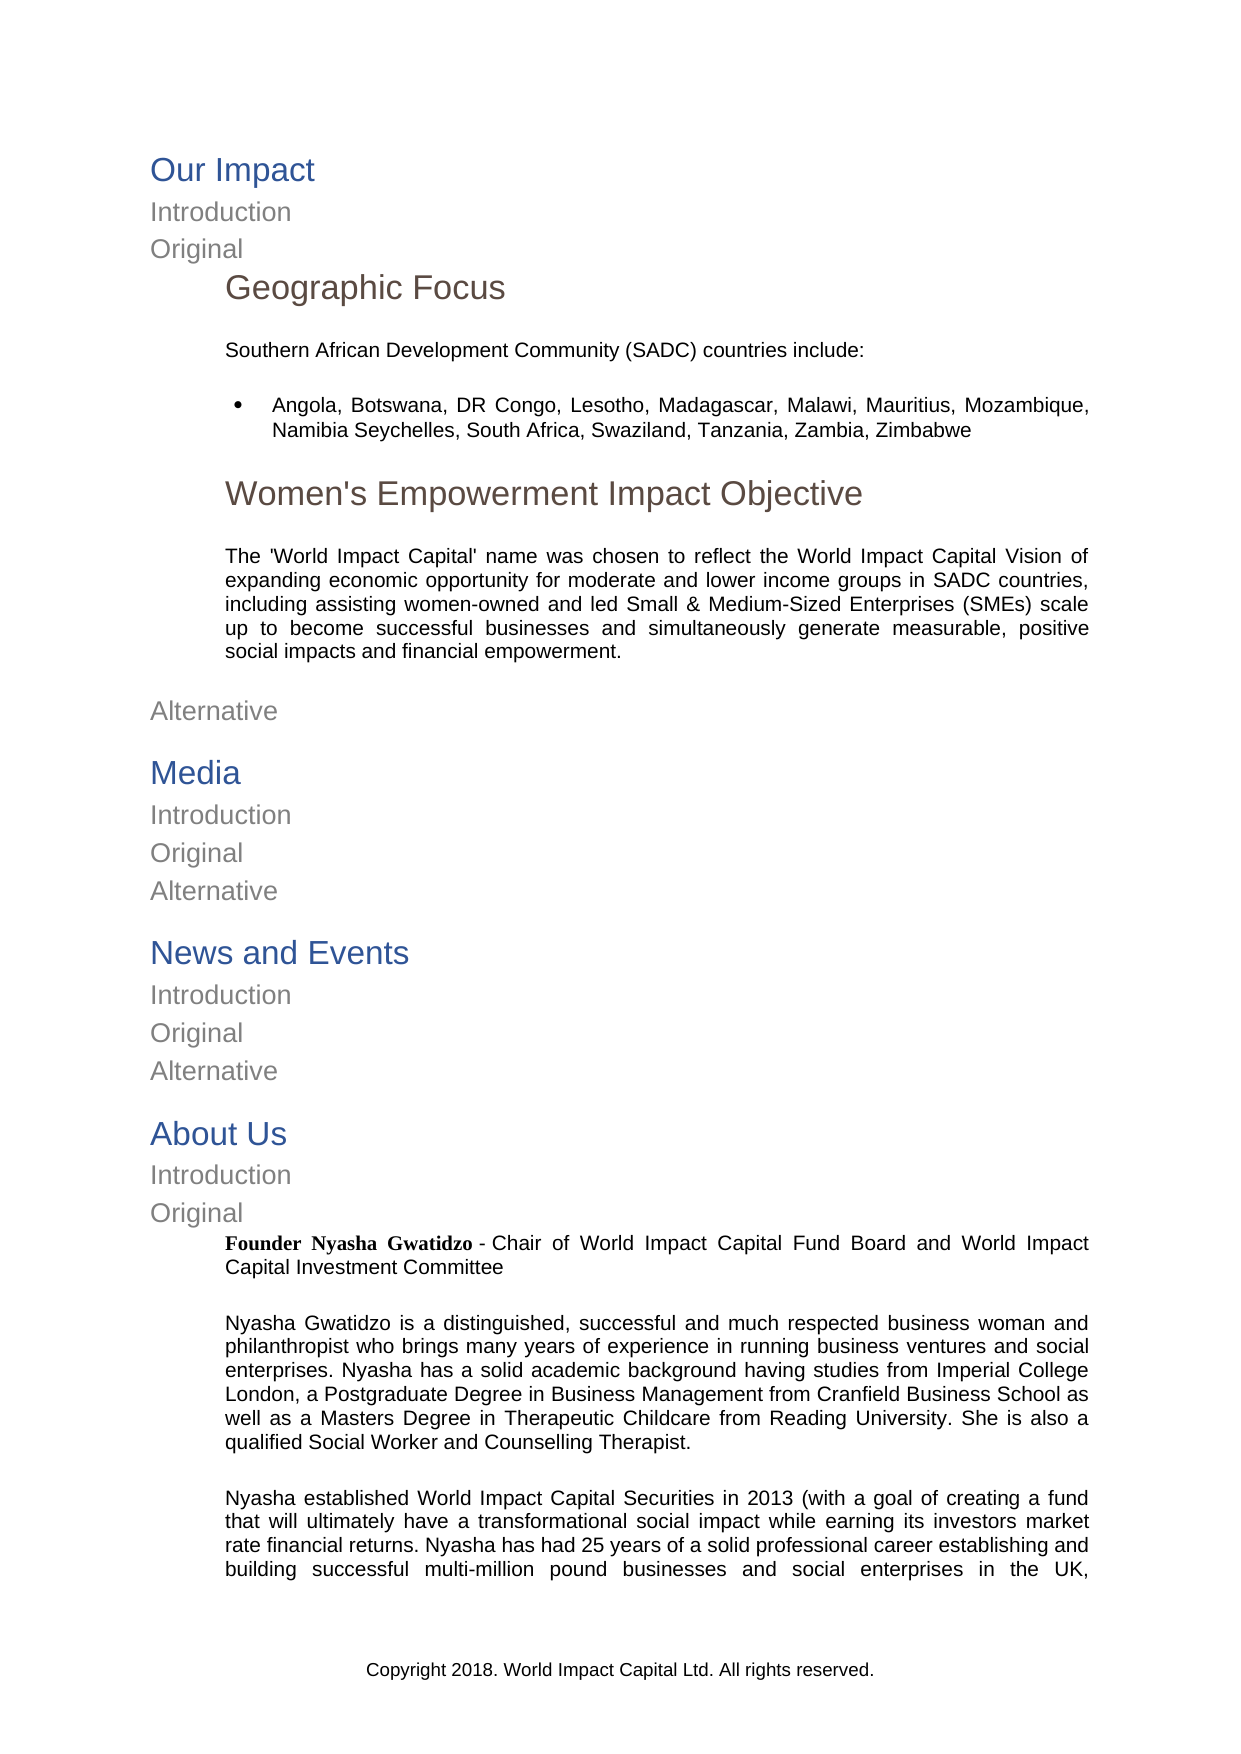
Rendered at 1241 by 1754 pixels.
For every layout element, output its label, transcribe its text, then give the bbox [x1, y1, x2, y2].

subtitle Introduction [150, 979, 1090, 1010]
text Founder Nyasha Gwatidzo - Chair of World Impact Capital Fund Board and World Impact Capital Investment Committee [225, 1231, 1090, 1279]
list Angola, Botswana, DR Congo, Lesotho, Madagascar, Malawi, Mauritius, Mozambique, Namibia Seychelles, South Africa, Swaziland, Tanzania, Zambia, Zimbabwe [234, 393, 1090, 441]
subtitle Alternative [150, 1055, 1090, 1086]
subtitle Alternative [150, 875, 1090, 906]
subtitle Alternative [150, 694, 1090, 726]
subtitle Introduction [150, 799, 1090, 830]
subtitle Original [150, 837, 1090, 868]
subtitle Our Impact [150, 150, 1090, 188]
subtitle Media [150, 753, 1090, 792]
subtitle Introduction [150, 1159, 1090, 1191]
subtitle News and Events [150, 933, 1090, 972]
text The 'World Impact Capital' name was chosen to reflect the World Impact Capital Vision of expanding economic opportunity for moderate and lower income groups in SADC countries, including assisting women-owned and led Small & Medium-Sized Enterprises (SMEs) scale up to become successful businesses and simultaneously generate measurable, positive social impacts and financial empowerment. [225, 543, 1090, 663]
subtitle Original [150, 233, 1090, 265]
subtitle Women's Empowerment Impact Objective [225, 473, 1090, 512]
subtitle Introduction [150, 196, 1090, 227]
text Southern African Development Community (SADC) countries include: [225, 338, 1090, 362]
subtitle Original [150, 1197, 1090, 1228]
subtitle Geographic Focus [225, 267, 1090, 307]
text Nyasha Gwatidzo is a distinguished, successful and much respected business woman and philanthropist who brings many years of experience in running business ventures and social enterprises. Nyasha has a solid academic background having studies from Imperial College London, a Postgraduate Degree in Business Management from Cranfield Business School as well as a Masters Degree in Therapeutic Childcare from Reading University. She is also a qualified Social Worker and Counselling Therapist. [225, 1310, 1090, 1454]
subtitle Original [150, 1017, 1090, 1048]
subtitle About Us [150, 1114, 1090, 1152]
